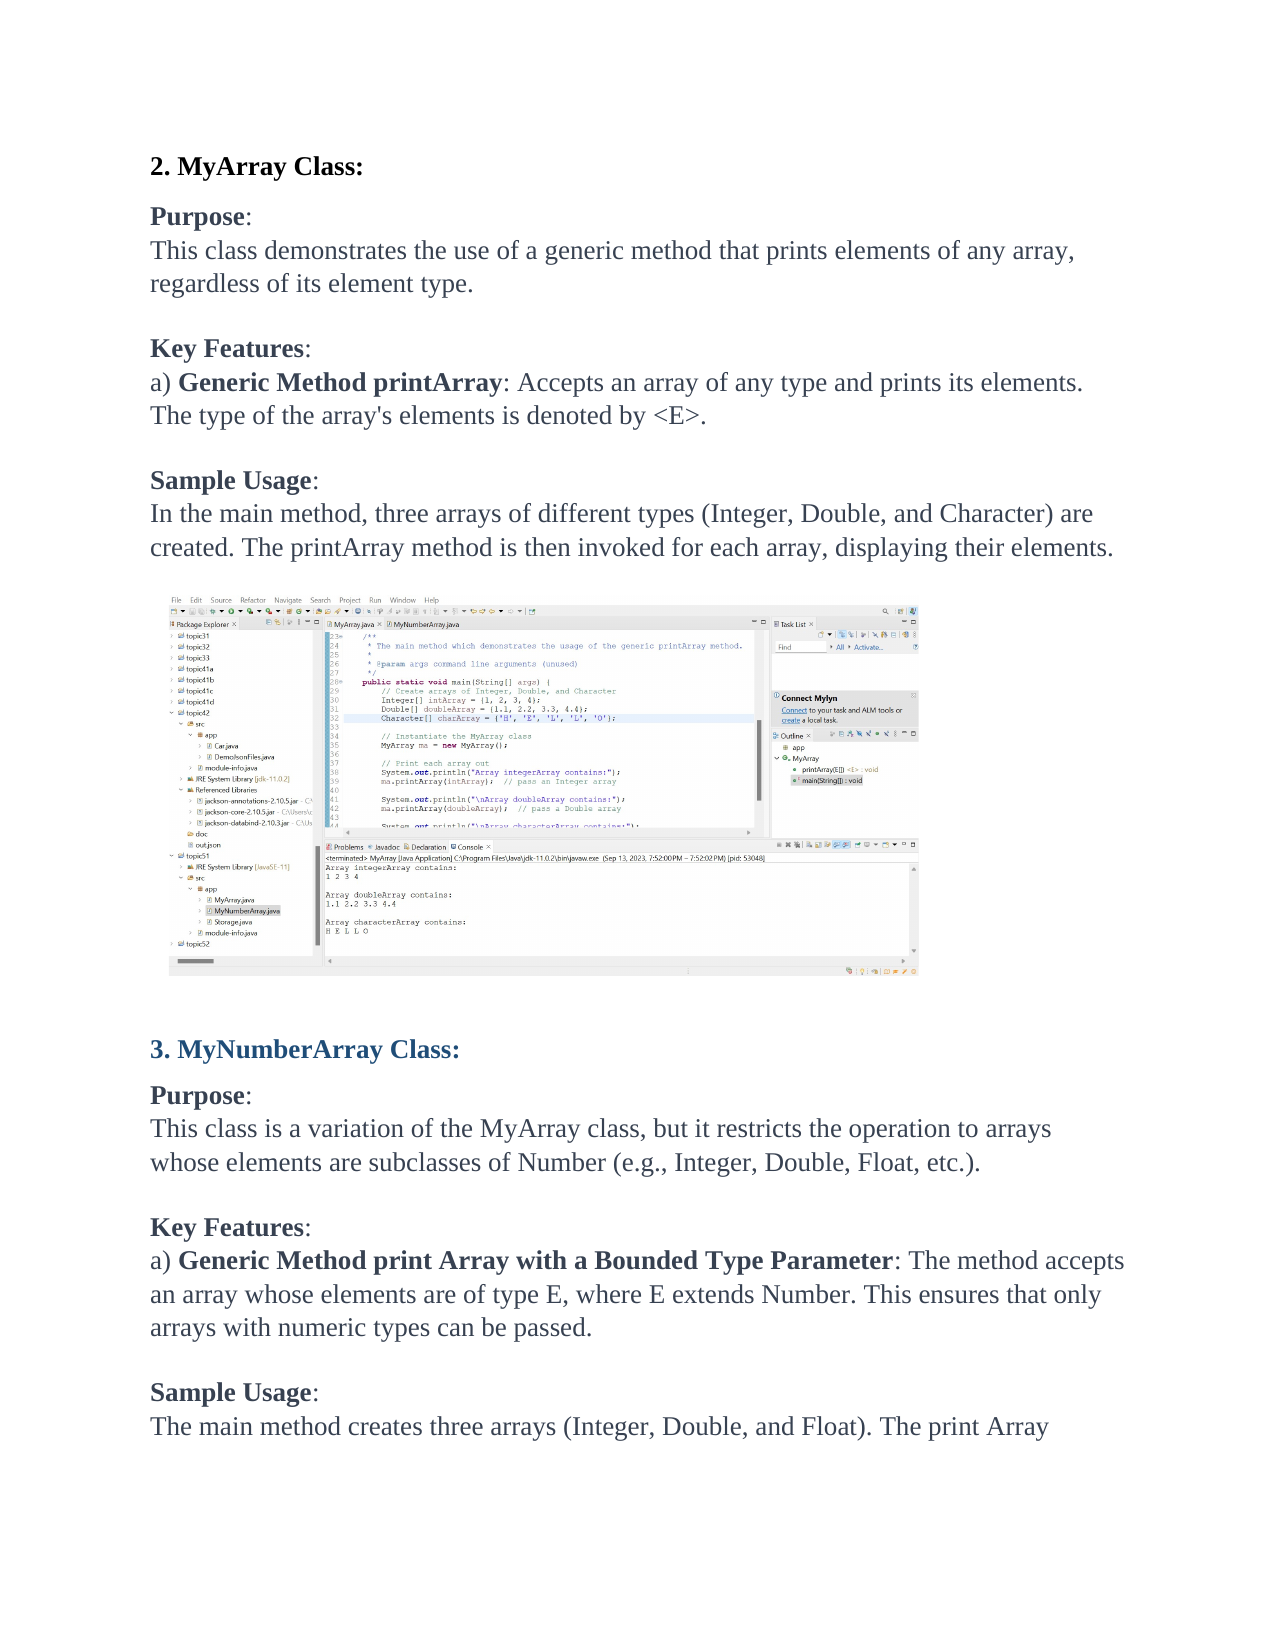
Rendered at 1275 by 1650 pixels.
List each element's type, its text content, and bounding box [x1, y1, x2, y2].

text 2. MyArray Class: [150, 150, 1125, 181]
text Key Features: a) Generic Method print Array with a Bounded Type Parameter: The method accepts an array whose elements are of type E, where E extends Number. This ensures that only arrays with numeric types can be passed. [150, 1211, 1125, 1343]
text Sample Usage: In the main method, three arrays of different types (Integer, Double, and Character) are created. The printArray method is then invoked for each array, displaying their elements. [150, 464, 1125, 562]
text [150, 1376, 1125, 1441]
subtitle 3. MyNumberArray Class: [150, 1033, 1125, 1064]
text Purpose: This class demonstrates the use of a generic method that prints elements of any array, regardless of its element type. [150, 200, 1125, 298]
text Key Features: a) Generic Method printArray: Accepts an array of any type and prints its elements. The type of the array's elements is denoted by <E>. [150, 332, 1125, 430]
text Purpose: This class is a variation of the MyArray class, but it restricts the operation to arrays whose elements are subclasses of Number (e.g., Integer, Double, Float, etc.). [150, 1079, 1125, 1177]
